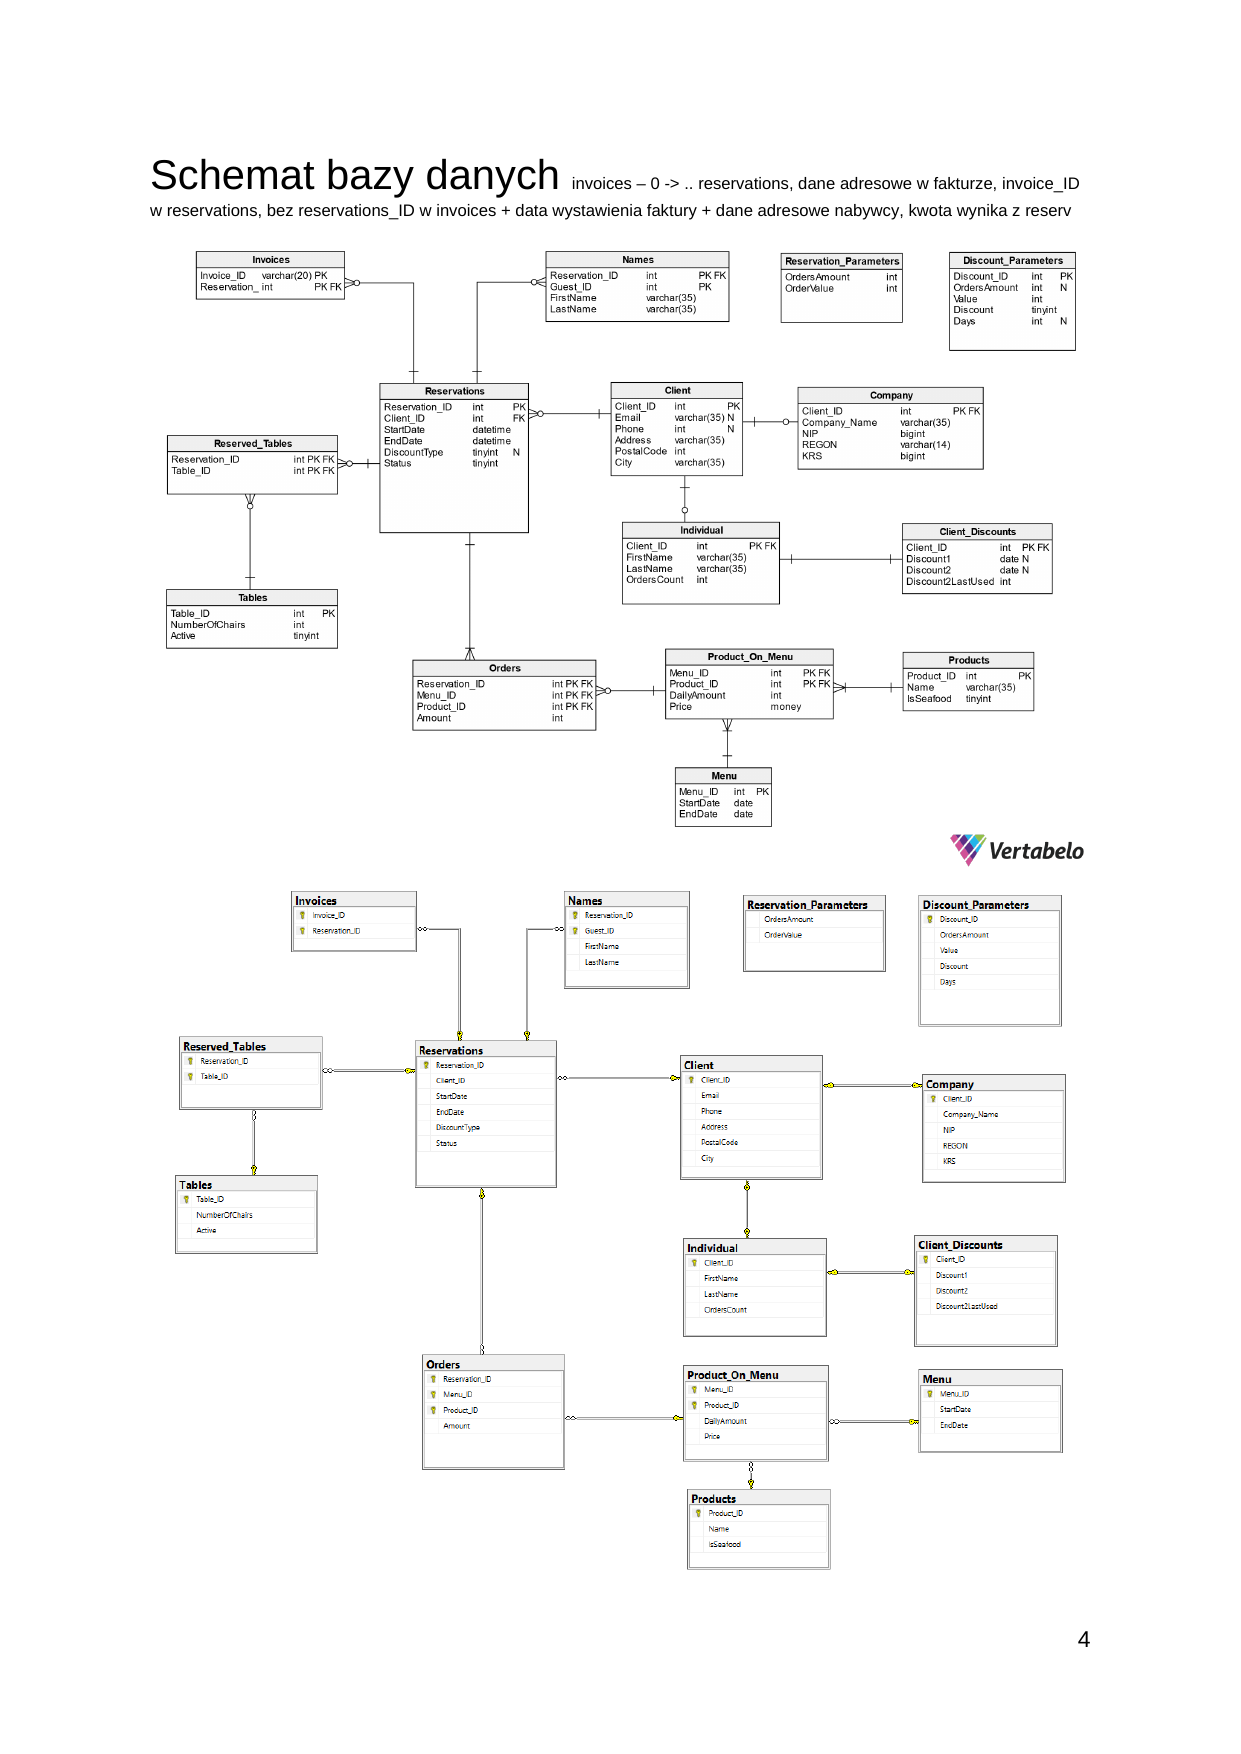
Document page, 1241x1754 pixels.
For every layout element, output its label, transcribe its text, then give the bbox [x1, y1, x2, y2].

picture [150, 235, 1091, 874]
subtitle Schemat bazy danych invoices – 0 -> .. reservations, dane adresowe w fakturze, invoice_ID w reservations, bez reservations_ID w invoices + data wystawienia faktury + dane adresowe nabywcy, kwota wynika z reserv [150, 150, 1090, 220]
picture [150, 877, 1091, 1574]
